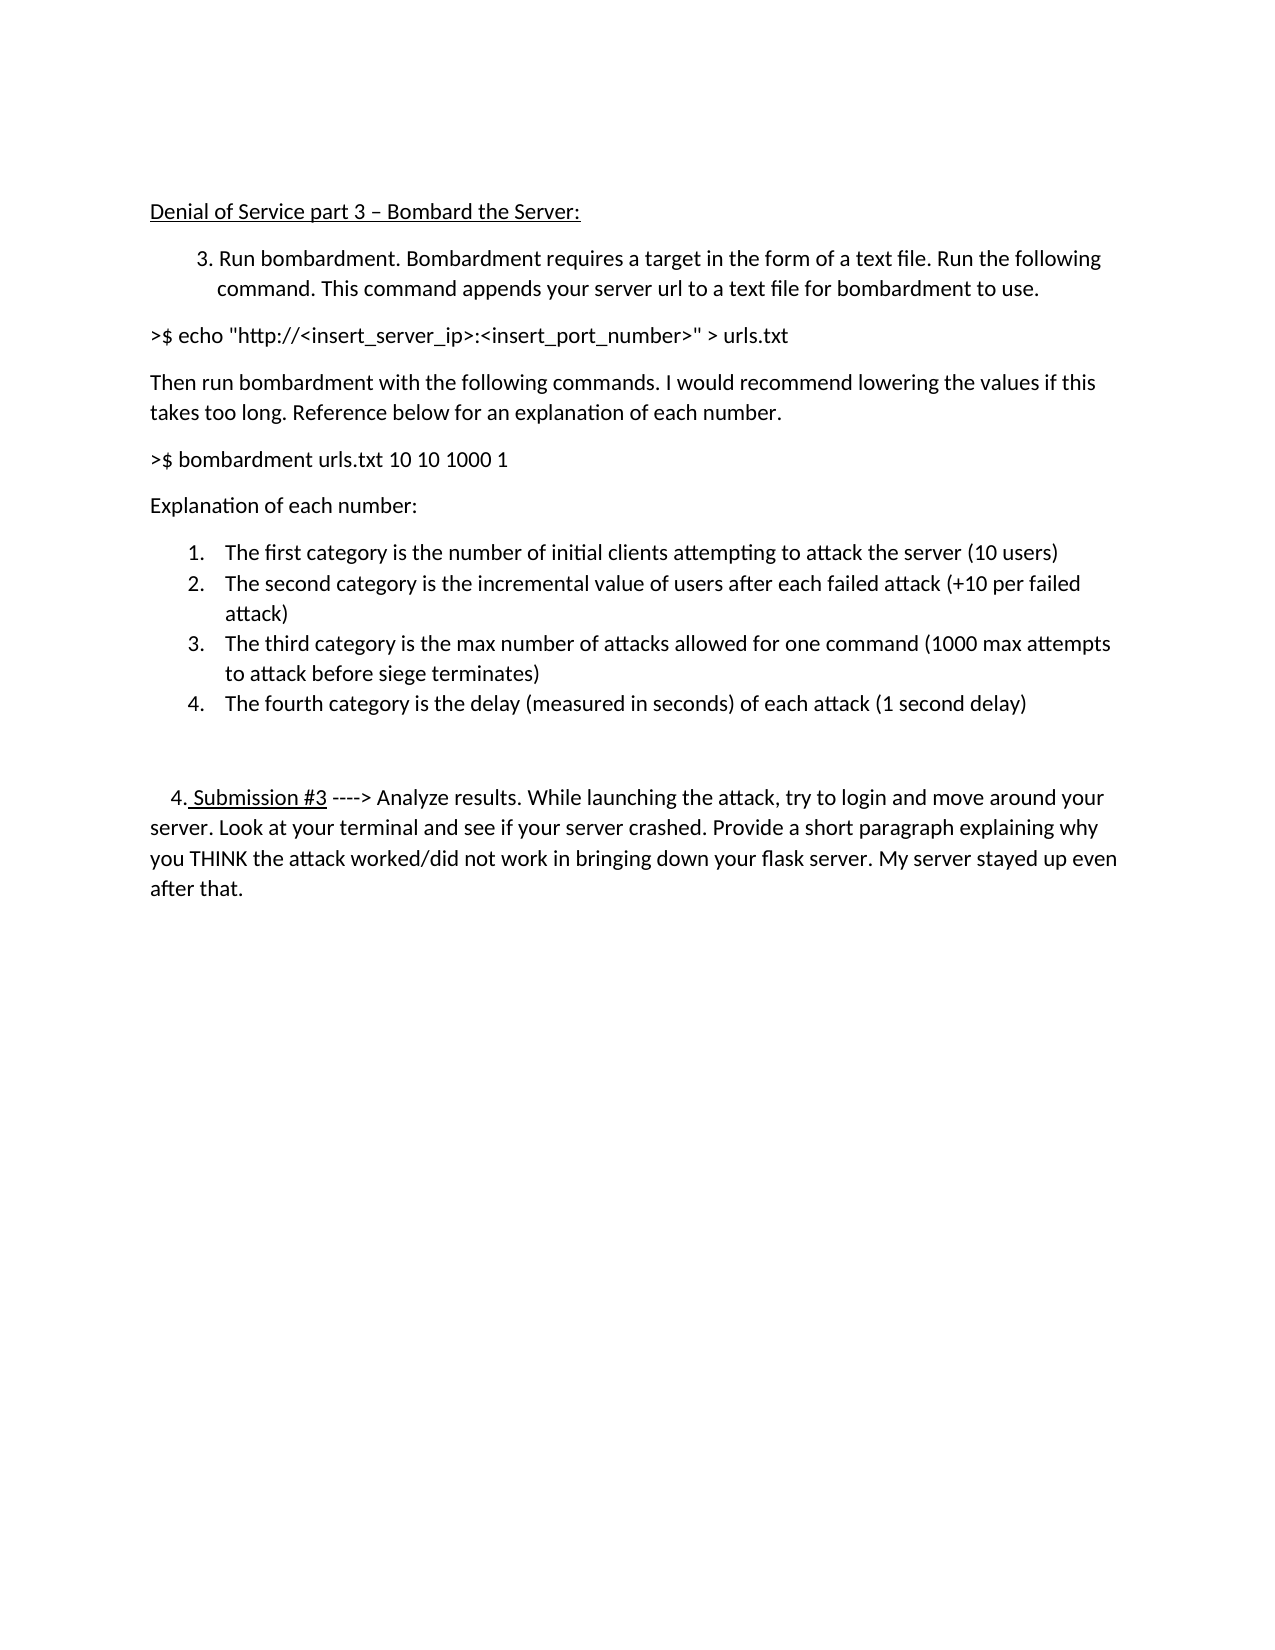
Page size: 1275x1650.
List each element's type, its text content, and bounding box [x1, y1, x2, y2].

text Denial of Service part 3 – Bombard the Server: [150, 197, 1125, 225]
list The second category is the incremental value of users after each failed attack (+10 per failed attack) [187, 569, 1125, 627]
text >$ bombardment urls.txt 10 10 1000 1 [150, 445, 1125, 473]
list The fourth category is the delay (measured in seconds) of each attack (1 second delay) [187, 689, 1125, 718]
text Then run bombardment with the following commands. I would recommend lowering the values if this takes too long. Reference below for an explanation of each number. [150, 368, 1125, 426]
list The third category is the max number of attacks allowed for one command (1000 max attempts to attack before siege terminates) [187, 629, 1125, 687]
text Explanation of each number: [150, 492, 1125, 520]
list The first category is the number of initial clients attempting to attack the server (10 users) [187, 538, 1125, 567]
text 3. Run bombardment. Bombardment requires a target in the form of a text file. Run the following command. This command appends your server url to a text file for bombardment to use. [150, 244, 1125, 302]
text 4. Submission #3 ----> Analyze results. While launching the attack, try to login and move around your server. Look at your terminal and see if your server crashed. Provide a short paragraph explaining why you THINK the attack worked/did not work in bringing down your flask server. My server stayed up even after that. [150, 783, 1125, 902]
text >$ echo "http://<insert_server_ip>:<insert_port_number>" > urls.txt [150, 321, 1125, 349]
